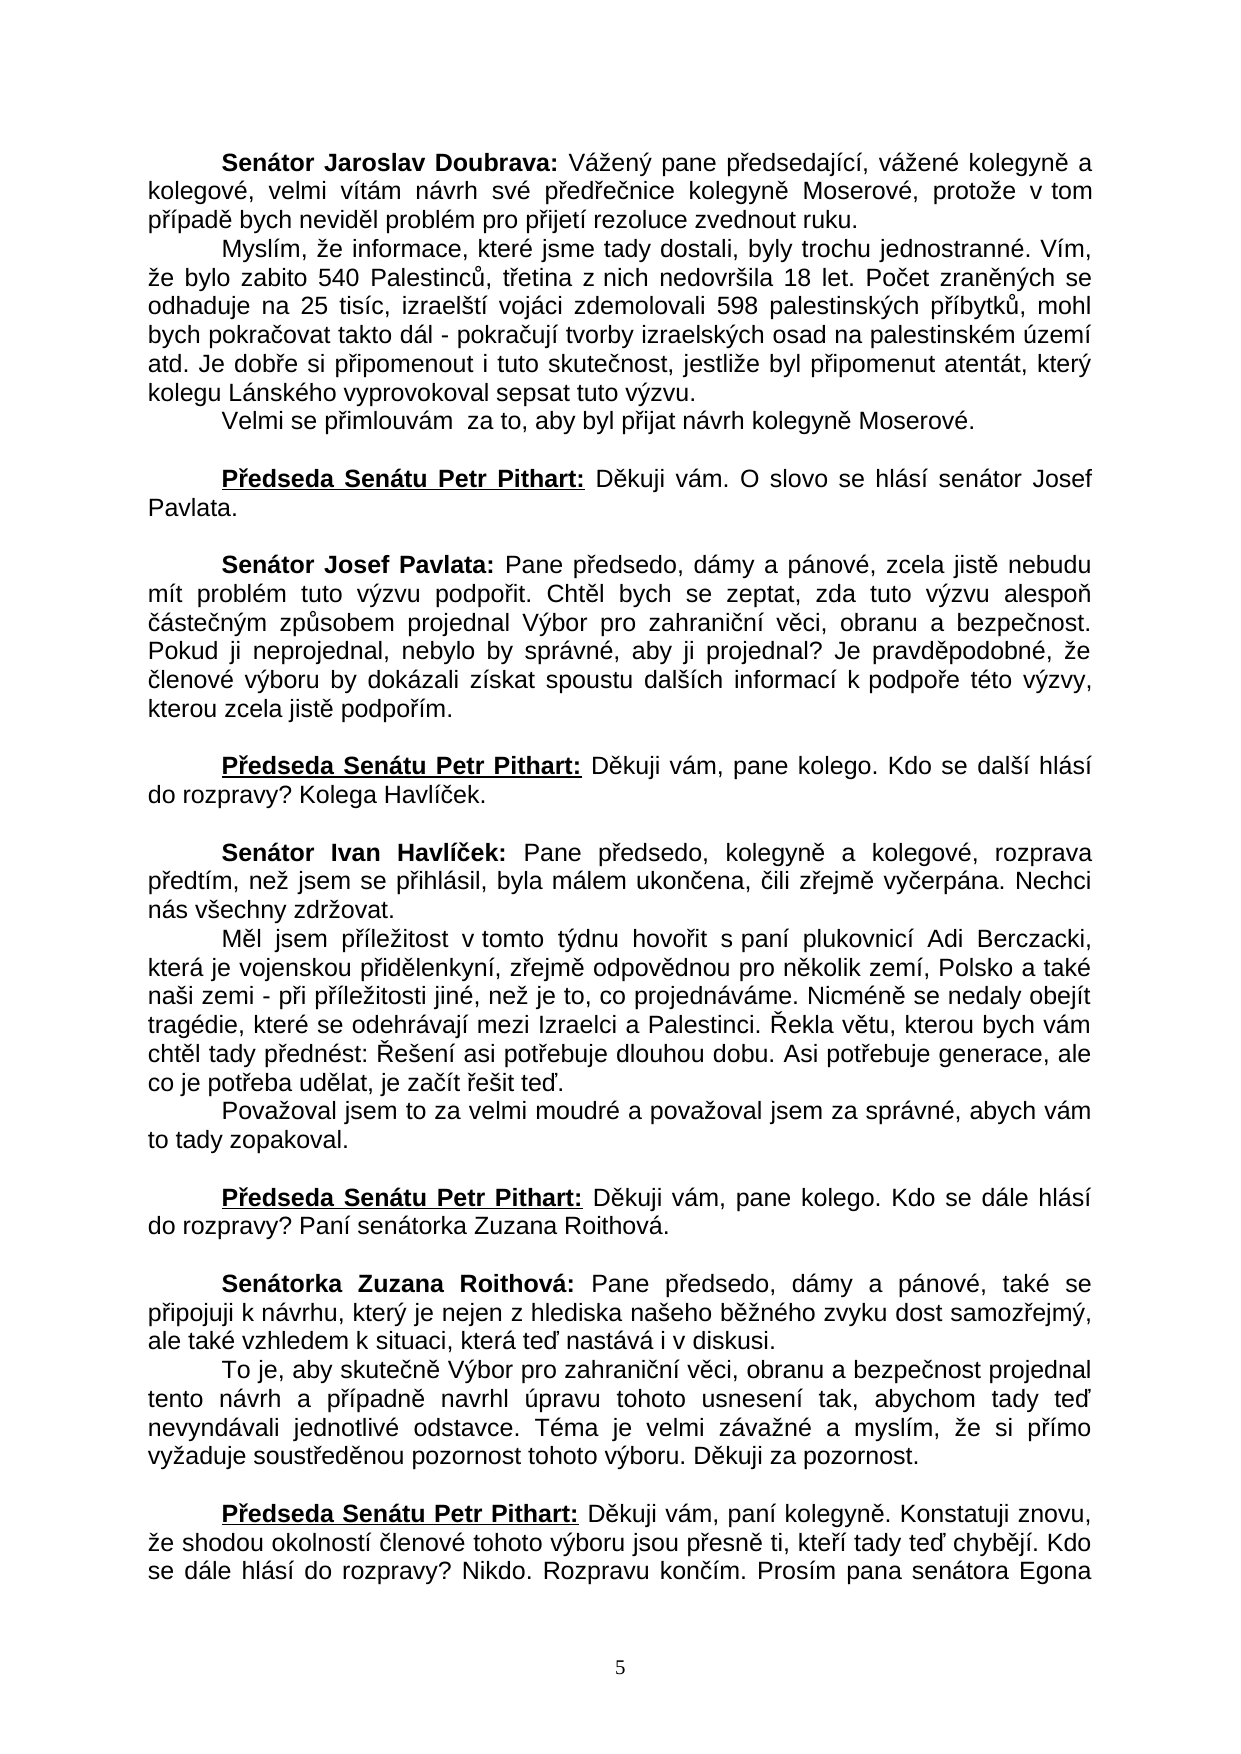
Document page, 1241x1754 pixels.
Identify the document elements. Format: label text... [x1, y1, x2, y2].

text Předseda Senátu Petr Pithart: Děkuji vám. O slovo se hlásí senátor Josef Pavlata. [148, 464, 1093, 521]
text Senátor Jaroslav Doubrava: Vážený pane předsedající, vážené kolegyně a kolegové, velmi vítám návrh své předřečnice kolegyně Moserové, protože v tom případě bych neviděl problém pro přijetí rezoluce zvednout ruku. [148, 148, 1093, 234]
text Myslím, že informace, které jsme tady dostali, byly trochu jednostranné. Vím, že bylo zabito 540 Palestinců, třetina z nich nedovršila 18 let. Počet zraněných se odhaduje na 25 tisíc, izraelští vojáci zdemolovali 598 palestinských příbytků, mohl bych pokračovat takto dál - pokračují tvorby izraelských osad na palestinském území atd. Je dobře si připomenout i tuto skutečnost, jestliže byl připomenut atentát, který kolegu Lánského vyprovokoval sepsat tuto výzvu. [148, 234, 1093, 406]
text To je, aby skutečně Výbor pro zahraniční věci, obranu a bezpečnost projednal tento návrh a případně navrhl úpravu tohoto usnesení tak, abychom tady teď nevyndávali jednotlivé odstavce. Téma je velmi závažné a myslím, že si přímo vyžaduje soustředěnou pozornost tohoto výboru. Děkuji za pozornost. [148, 1355, 1093, 1470]
text Senátor Ivan Havlíček: Pane předsedo, kolegyně a kolegové, rozprava předtím, než jsem se přihlásil, byla málem ukončena, čili zřejmě vyčerpána. Nechci nás všechny zdržovat. [148, 838, 1093, 924]
text Předseda Senátu Petr Pithart: Děkuji vám, pane kolego. Kdo se dále hlásí do rozpravy? Paní senátorka Zuzana Roithová. [148, 1183, 1093, 1240]
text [148, 1499, 1093, 1585]
text Senátorka Zuzana Roithová: Pane předsedo, dámy a pánové, také se připojuji k návrhu, který je nejen z hlediska našeho běžného zvyku dost samozřejmý, ale také vzhledem k situaci, která teď nastává i v diskusi. [148, 1269, 1093, 1355]
text Senátor Josef Pavlata: Pane předsedo, dámy a pánové, zcela jistě nebudu mít problém tuto výzvu podpořit. Chtěl bych se zeptat, zda tuto výzvu alespoň částečným způsobem projednal Výbor pro zahraniční věci, obranu a bezpečnost. Pokud ji neprojednal, nebylo by správné, aby ji projednal? Je pravděpodobné, že členové výboru by dokázali získat spoustu dalších informací k podpoře této výzvy, kterou zcela jistě podpořím. [148, 550, 1093, 723]
text Měl jsem příležitost v tomto týdnu hovořit s paní plukovnicí Adi Berczacki, která je vojenskou přidělenkyní, zřejmě odpovědnou pro několik zemí, Polsko a také naši zemi - při příležitosti jiné, než je to, co projednáváme. Nicméně se nedaly obejít tragédie, které se odehrávají mezi Izraelci a Palestinci. Řekla větu, kterou bych vám chtěl tady přednést: Řešení asi potřebuje dlouhou dobu. Asi potřebuje generace, ale co je potřeba udělat, je začít řešit teď. [148, 924, 1093, 1096]
text Předseda Senátu Petr Pithart: Děkuji vám, pane kolego. Kdo se další hlásí do rozpravy? Kolega Havlíček. [148, 751, 1093, 809]
text Velmi se přimlouvám za to, aby byl přijat návrh kolegyně Moserové. [148, 406, 1093, 435]
text Považoval jsem to za velmi moudré a považoval jsem za správné, abych vám to tady zopakoval. [148, 1096, 1093, 1154]
